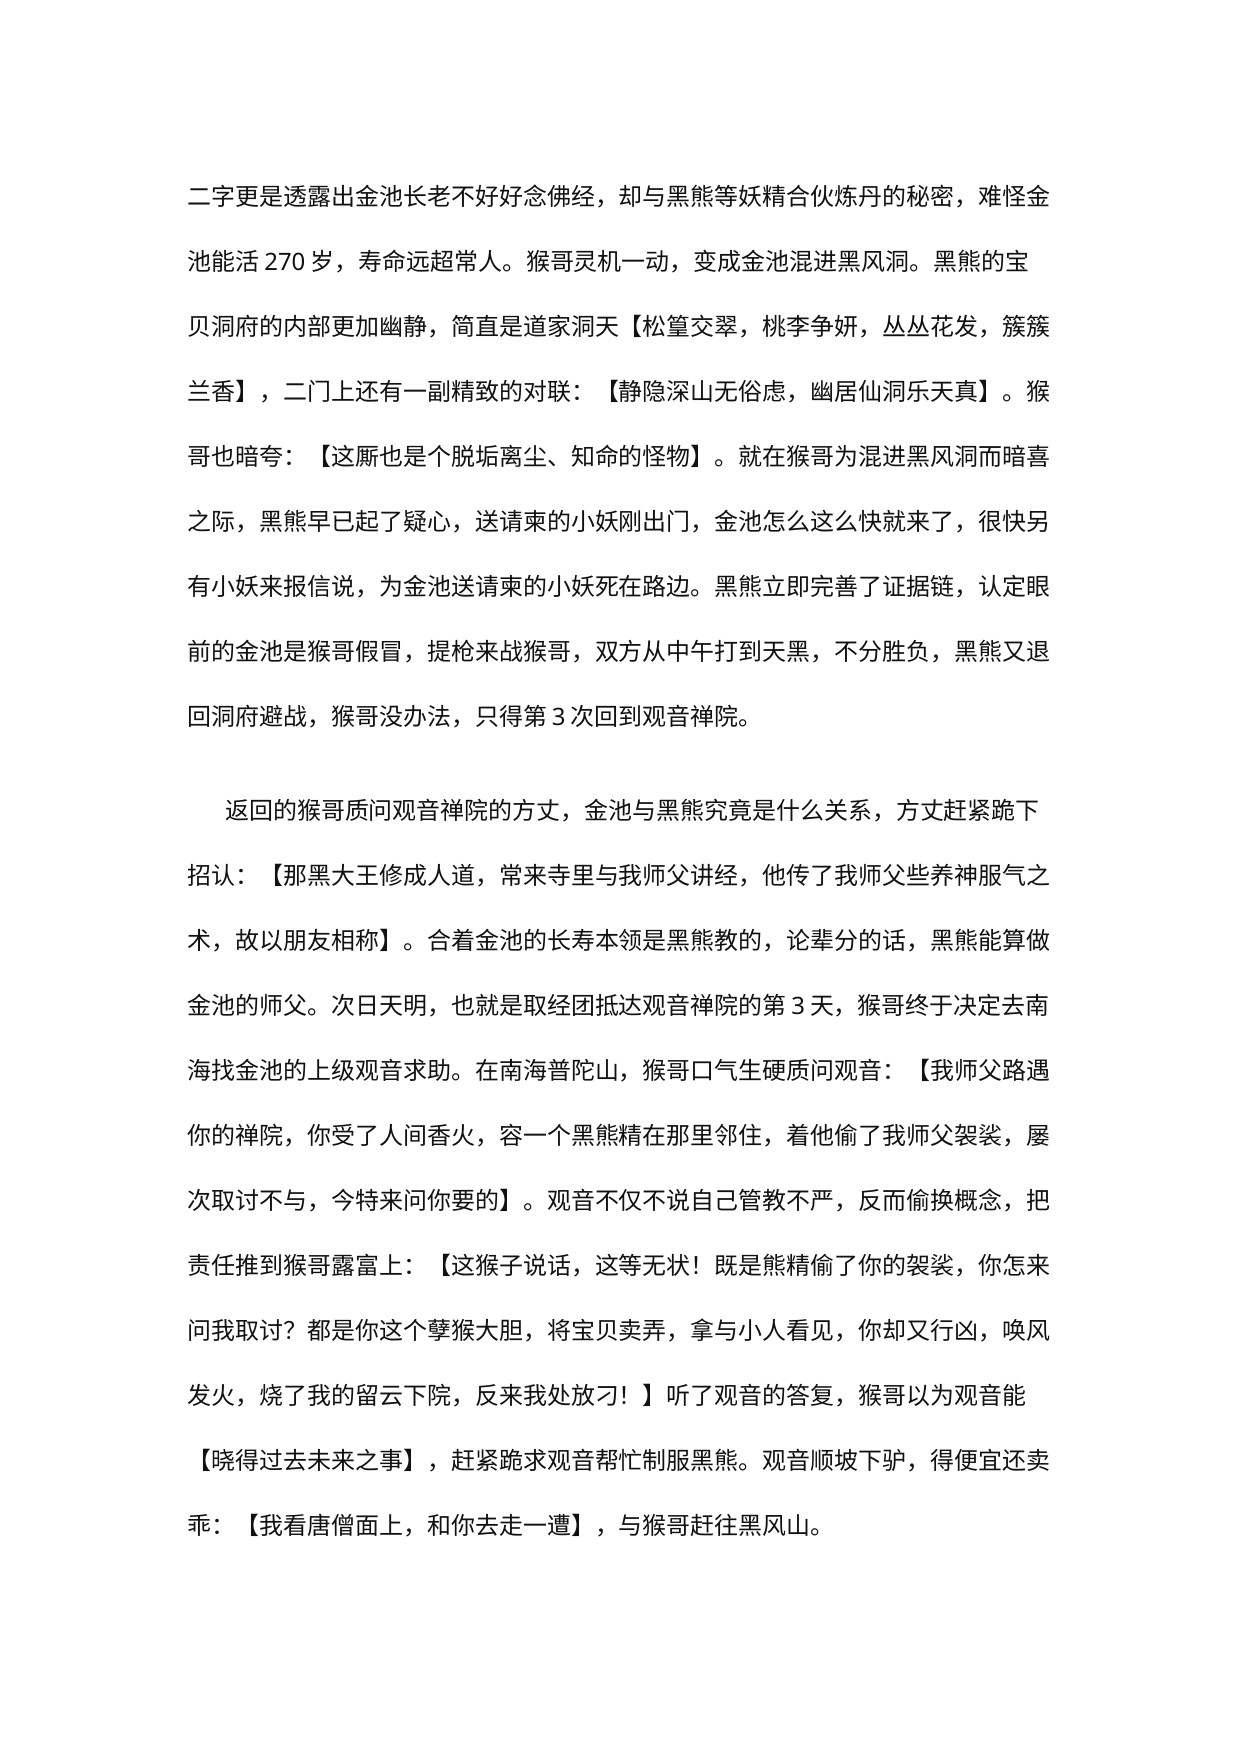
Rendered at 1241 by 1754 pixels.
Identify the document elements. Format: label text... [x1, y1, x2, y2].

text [187, 162, 1053, 747]
text 返回的猴哥质问观音禅院的方丈，金池与黑熊究竟是什么关系，方丈赶紧跪下招认：【那黑大王修成人道，常来寺里与我师父讲经，他传了我师父些养神服气之术，故以朋友相称】。合着金池的长寿本领是黑熊教的，论辈分的话，黑熊能算做金池的师父。次日天明，也就是取经团抵达观音禅院的第3天，猴哥终于决定去南海找金池的上级观音求助。在南海普陀山，猴哥口气生硬质问观音：【我师父路遇你的禅院，你受了人间香火，容一个黑熊精在那里邻住，着他偷了我师父袈裟，屡次取讨不与，今特来问你要的】。观音不仅不说自己管教不严，反而偷换概念，把责任推到猴哥露富上：【这猴子说话，这等无状！既是熊精偷了你的袈裟，你怎来问我取讨？都是你这个孽猴大胆，将宝贝卖弄，拿与小人看见，你却又行凶，唤风发火，烧了我的留云下院，反来我处放刁！】听了观音的答复，猴哥以为观音能【晓得过去未来之事】，赶紧跪求观音帮忙制服黑熊。观音顺坡下驴，得便宜还卖乖：【我看唐僧面上，和你去走一遭】，与猴哥赶往黑风山。 [187, 776, 1053, 1556]
